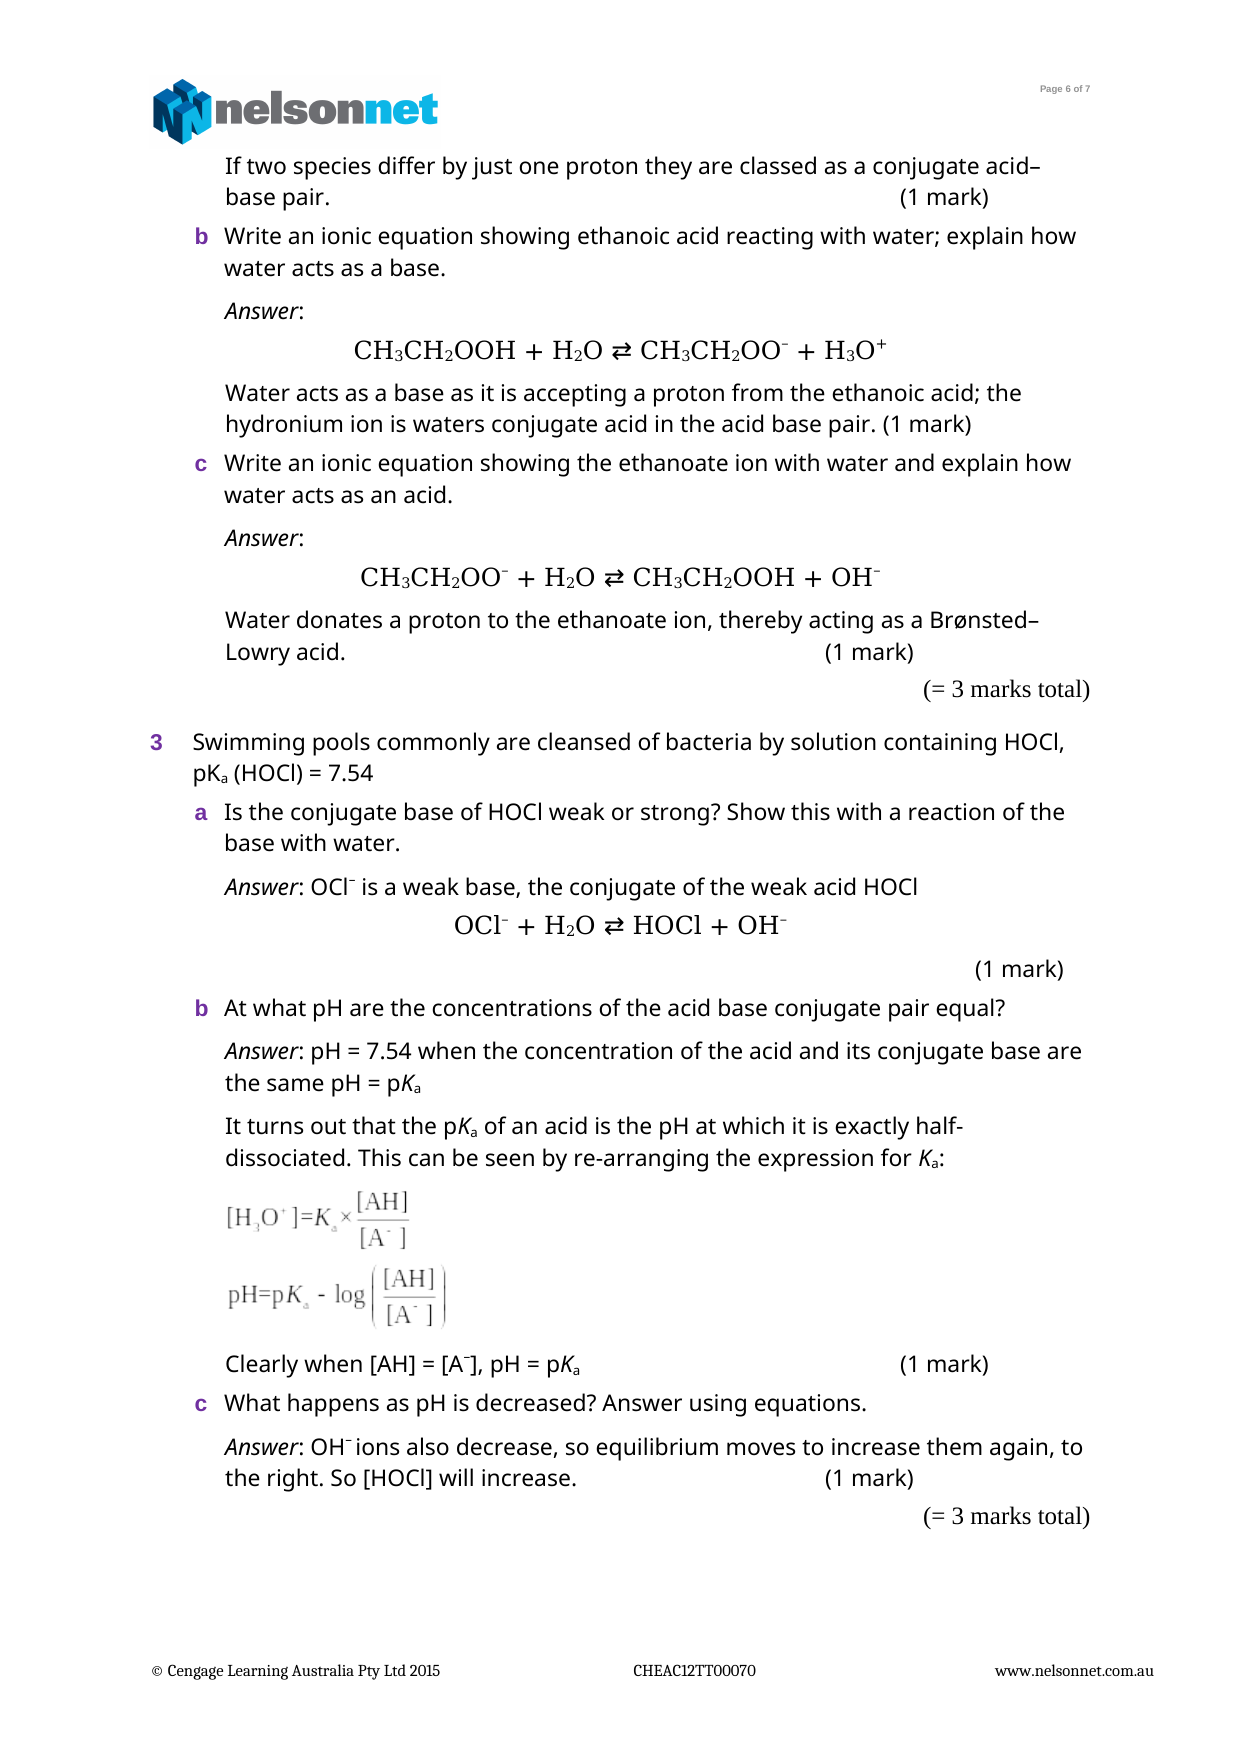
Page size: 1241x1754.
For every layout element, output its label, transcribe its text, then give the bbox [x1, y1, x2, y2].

list b At what pH are the concentrations of the acid base conjugate pair equal? [194, 992, 1090, 1023]
text (= 3 marks total) [150, 1501, 1090, 1530]
list Answer: [225, 522, 1090, 554]
list Water donates a proton to the ethanoate ion, thereby acting as a Brønsted–Lowry acid. (1 mark) [225, 604, 1090, 667]
list b Write an ionic equation showing ethanoic acid reacting with water; explain how water acts as a base. [194, 220, 1090, 283]
text OCl– + H2O HOCl + OH– [150, 910, 1090, 940]
list c Write an ionic equation showing the ethanoate ion with water and explain how water acts as an acid. [194, 447, 1090, 510]
list c What happens as pH is decreased? Answer using equations. [194, 1387, 1090, 1418]
list It turns out that the pKa of an acid is the pH at which it is exactly half-dissociated. This can be seen by re-arranging the expression for Ka: [225, 1110, 1090, 1173]
list Answer: [225, 295, 1090, 327]
list Answer: OH– ions also decrease, so equilibrium moves to increase them again, to the right. So [HOCl] will increase. (1 mark) [225, 1431, 1090, 1493]
list Answer: pH = 7.54 when the concentration of the acid and its conjugate base are the same pH = pKa [225, 1035, 1090, 1098]
list (1 mark) [900, 952, 1090, 984]
picture [149, 75, 442, 149]
list a Is the conjugate base of HOCl weak or strong? Show this with a reaction of the base with water. [194, 796, 1090, 858]
text CH3CH2OO– + H2O CH3CH2OOH + OH– [150, 561, 1090, 592]
text (= 3 marks total) [150, 674, 1090, 703]
text CH3CH2OOH + H2O CH3CH2OO– + H3O+ [150, 334, 1090, 364]
list Answer: OCl– is a weak base, the conjugate of the weak acid HOCl [225, 871, 1090, 902]
list Clearly when [AH] = [A–], pH = pKa (1 mark) [225, 1348, 1090, 1379]
list If two species differ by just one proton they are classed as a conjugate acid–base pair. (1 mark) [225, 150, 1090, 212]
list 3 Swimming pools commonly are cleansed of bacteria by solution containing HOCl, pKa (HOCl) = 7.54 [150, 725, 1090, 788]
list Water acts as a base as it is accepting a proton from the ethanoic acid; the hydronium ion is waters conjugate acid in the acid base pair. (1 mark) [225, 377, 1090, 439]
